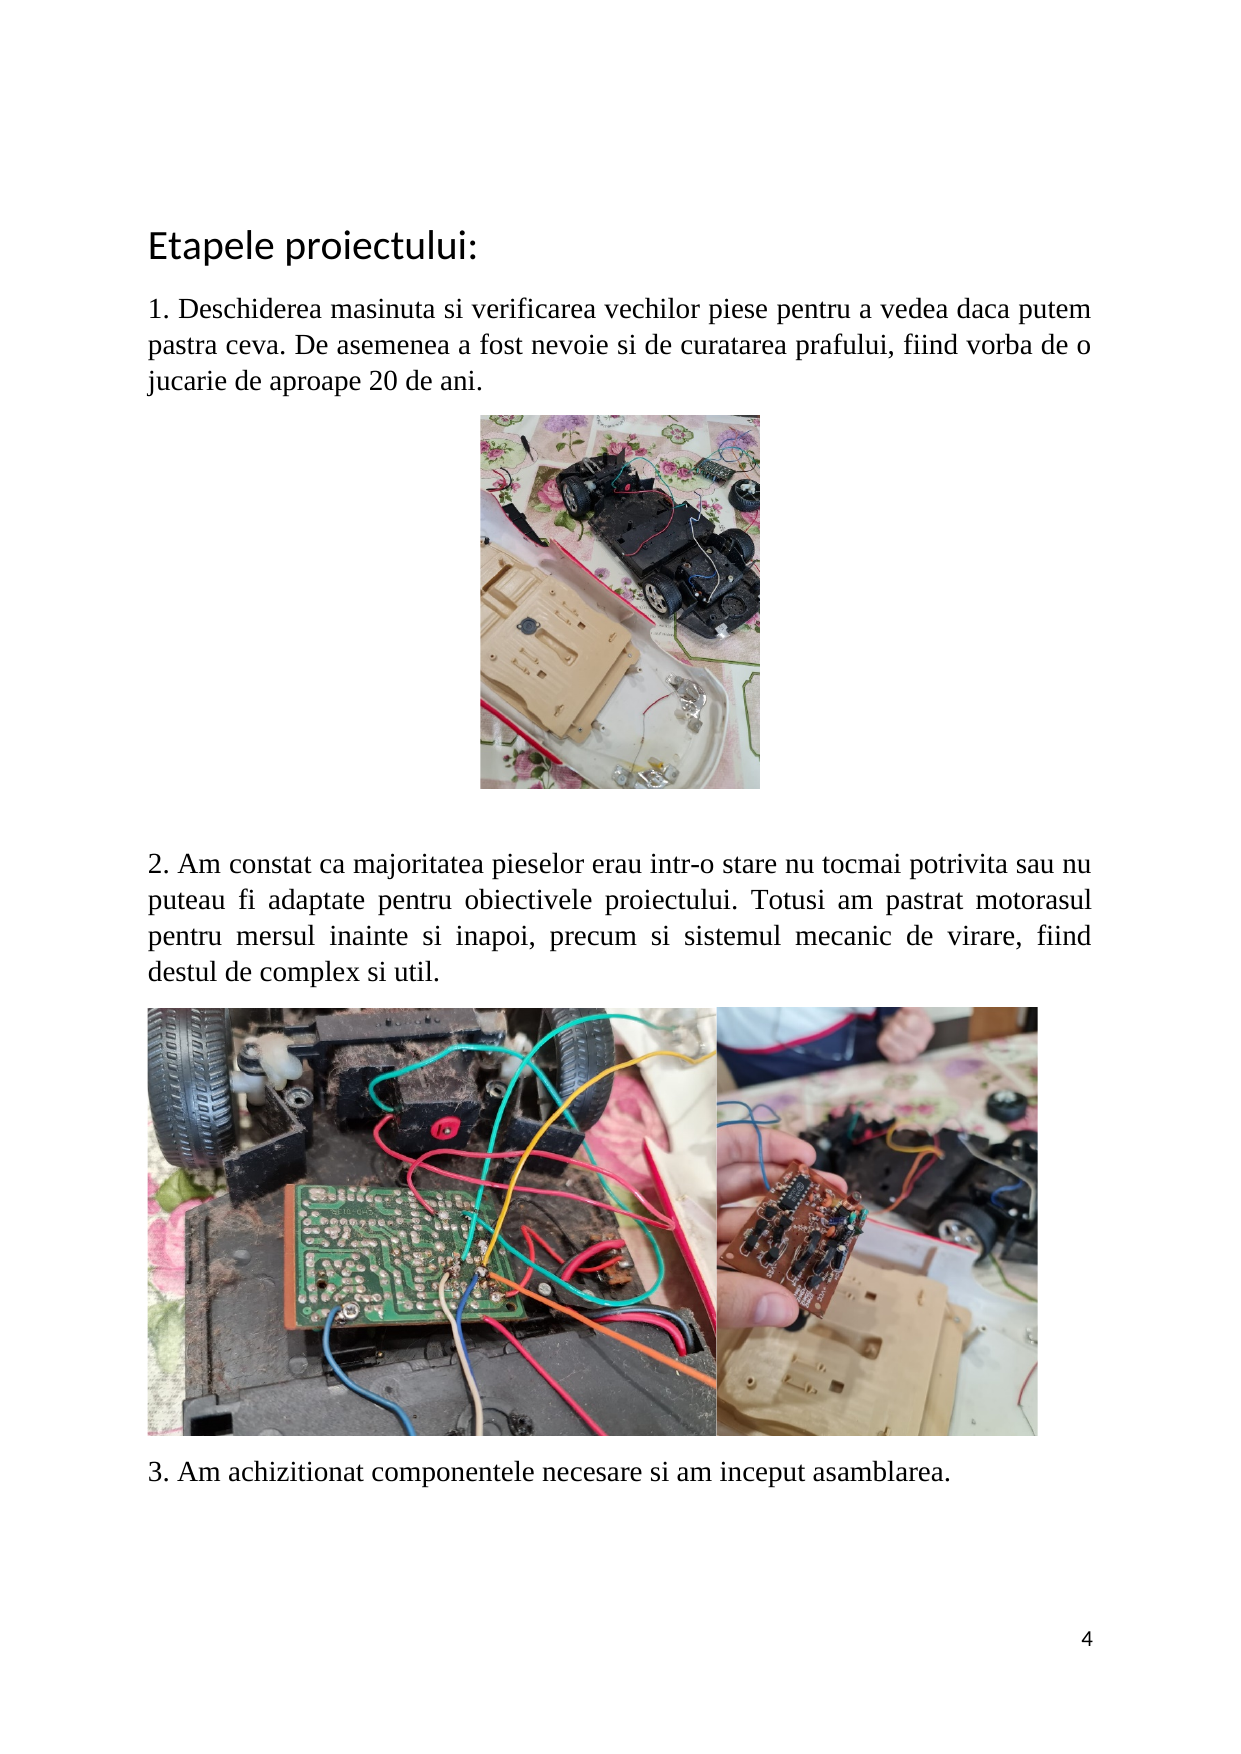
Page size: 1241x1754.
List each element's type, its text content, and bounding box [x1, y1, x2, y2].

text 3. Am achizitionat componentele necesare si am inceput asamblarea. [148, 1454, 1093, 1487]
text Etapele proiectului: [148, 219, 1093, 270]
picture [480, 415, 760, 789]
text 1. Deschiderea masinuta si verificarea vechilor piese pentru a vedea daca putem pastra ceva. De asemenea a fost nevoie si de curatarea prafului, fiind vorba de o jucarie de aproape 20 de ani. [148, 291, 1093, 397]
text 2. Am constat ca majoritatea pieselor erau intr-o stare nu tocmai potrivita sau nu puteau fi adaptate pentru obiectivele proiectului. Totusi am pastrat motorasul pentru mersul inainte si inapoi, precum si sistemul mecanic de virare, fiind destul de complex si util. [148, 808, 1093, 988]
picture [147, 1007, 1038, 1436]
